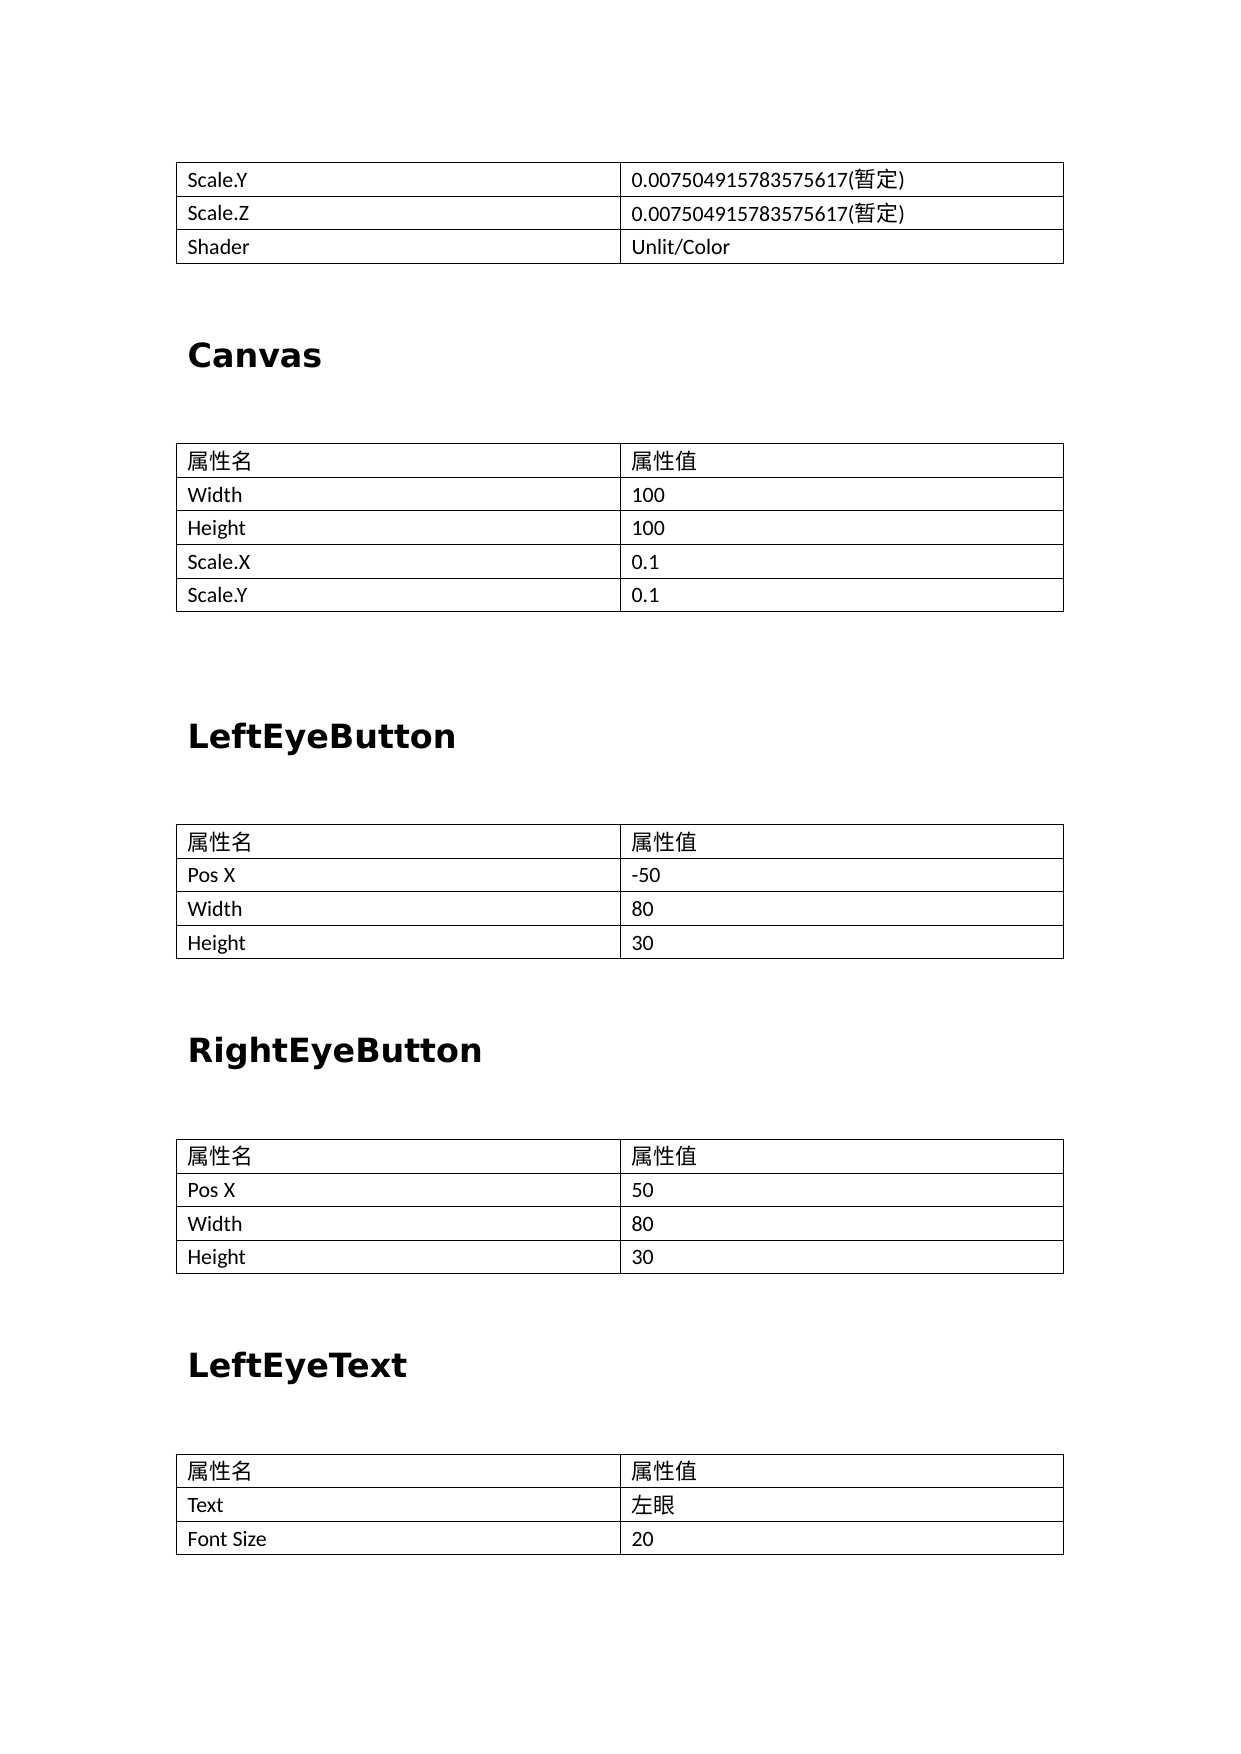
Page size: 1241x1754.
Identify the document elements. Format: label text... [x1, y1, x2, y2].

table_header 属性值 [621, 825, 1063, 858]
subtitle LeftEyeText [187, 1334, 1053, 1399]
table_cell 30 [621, 926, 1063, 958]
table_cell Pos X [177, 859, 620, 891]
table_cell Pos X [177, 1174, 620, 1206]
table_cell Scale.Y [177, 163, 620, 196]
subtitle RightEyeButton [187, 1019, 1053, 1084]
table_cell Scale.Y [177, 579, 620, 611]
table_cell 0.007504915783575617(暂定) [621, 163, 1063, 196]
table_header 属性名 [177, 1140, 620, 1172]
table_cell 80 [621, 892, 1063, 925]
table_cell Height [177, 1241, 620, 1273]
table_cell Unlit/Color [621, 230, 1063, 263]
table_cell 20 [621, 1522, 1063, 1554]
subtitle LeftEyeButton [187, 704, 1053, 769]
table_cell Scale.X [177, 545, 620, 577]
table_cell Scale.Z [177, 197, 620, 229]
table_cell Shader [177, 230, 620, 263]
table_cell -50 [621, 859, 1063, 891]
table_cell 100 [621, 478, 1063, 510]
table_header 属性名 [177, 825, 620, 858]
table_cell 0.1 [621, 579, 1063, 611]
table_cell 0.007504915783575617(暂定) [621, 197, 1063, 229]
subtitle Canvas [187, 323, 1053, 388]
table_header 属性值 [621, 1140, 1063, 1172]
table_cell 0.1 [621, 545, 1063, 577]
table_cell 100 [621, 511, 1063, 544]
table_header 属性名 [177, 1455, 620, 1487]
table_header 属性名 [177, 444, 620, 477]
table_header 属性值 [621, 1455, 1063, 1487]
table_cell 50 [621, 1174, 1063, 1206]
table_cell Text [177, 1488, 620, 1521]
table_cell Width [177, 892, 620, 925]
table_cell Width [177, 1207, 620, 1239]
table_cell 30 [621, 1241, 1063, 1273]
table_cell 80 [621, 1207, 1063, 1239]
table_cell Height [177, 511, 620, 544]
table_header 属性值 [621, 444, 1063, 477]
table_cell Font Size [177, 1522, 620, 1554]
table_cell Width [177, 478, 620, 510]
table_cell Height [177, 926, 620, 958]
table_cell 左眼 [621, 1488, 1063, 1521]
